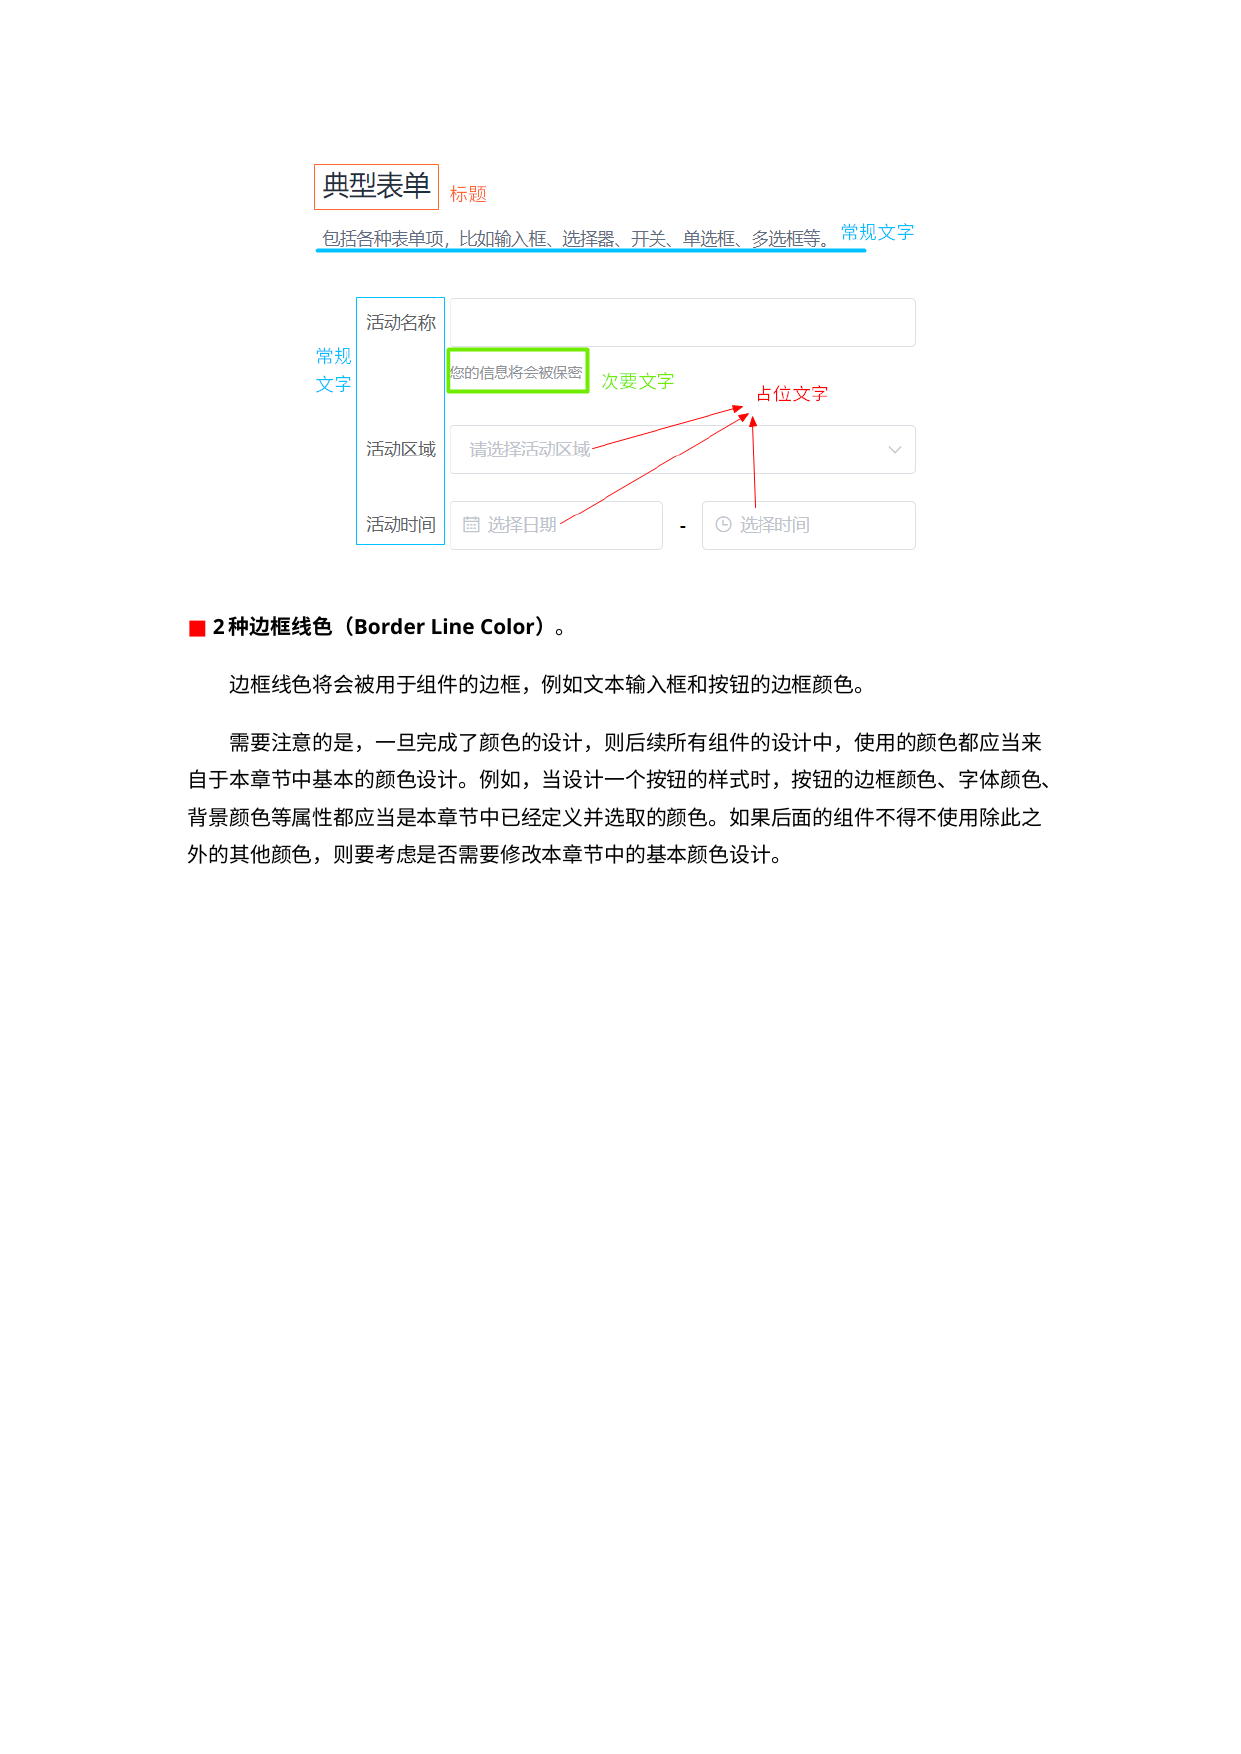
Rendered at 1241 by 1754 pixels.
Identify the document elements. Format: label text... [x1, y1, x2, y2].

text 边框线色将会被用于组件的边框，例如文本输入框和按钮的边框颜色。 [187, 667, 1053, 700]
text 需要注意的是，一旦完成了颜色的设计，则后续所有组件的设计中，使用的颜色都应当来自于本章节中基本的颜色设计。例如，当设计一个按钮的样式时，按钮的边框颜色、字体颜色、背景颜色等属性都应当是本章节中已经定义并选取的颜色。如果后面的组件不得不使用除此之外的其他颜色，则要考虑是否需要修改本章节中的基本颜色设计。 [187, 725, 1053, 869]
text ■ 2种边框线色（Border Line Color）。 [187, 609, 1053, 642]
picture [295, 162, 945, 574]
